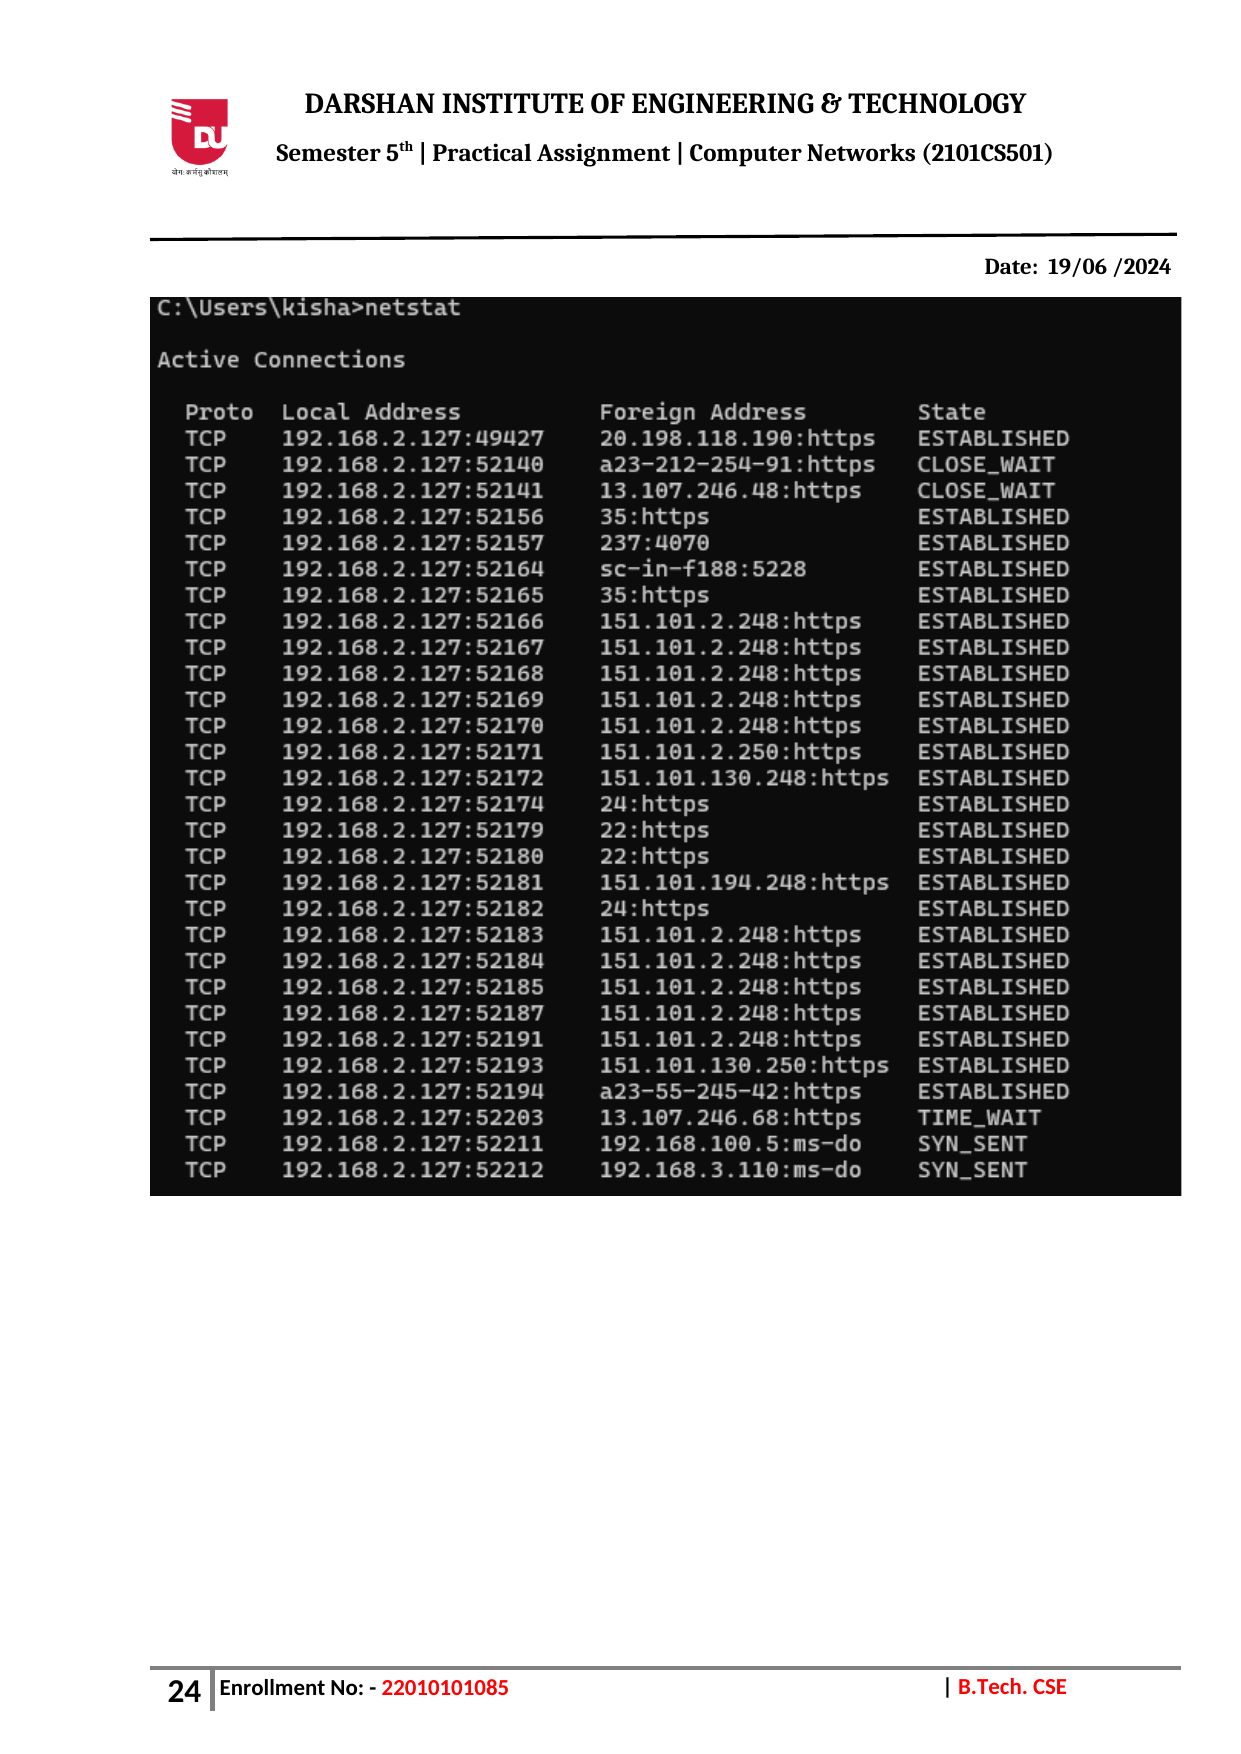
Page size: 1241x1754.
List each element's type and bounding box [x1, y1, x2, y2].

picture [150, 297, 1182, 1196]
picture [150, 75, 242, 201]
